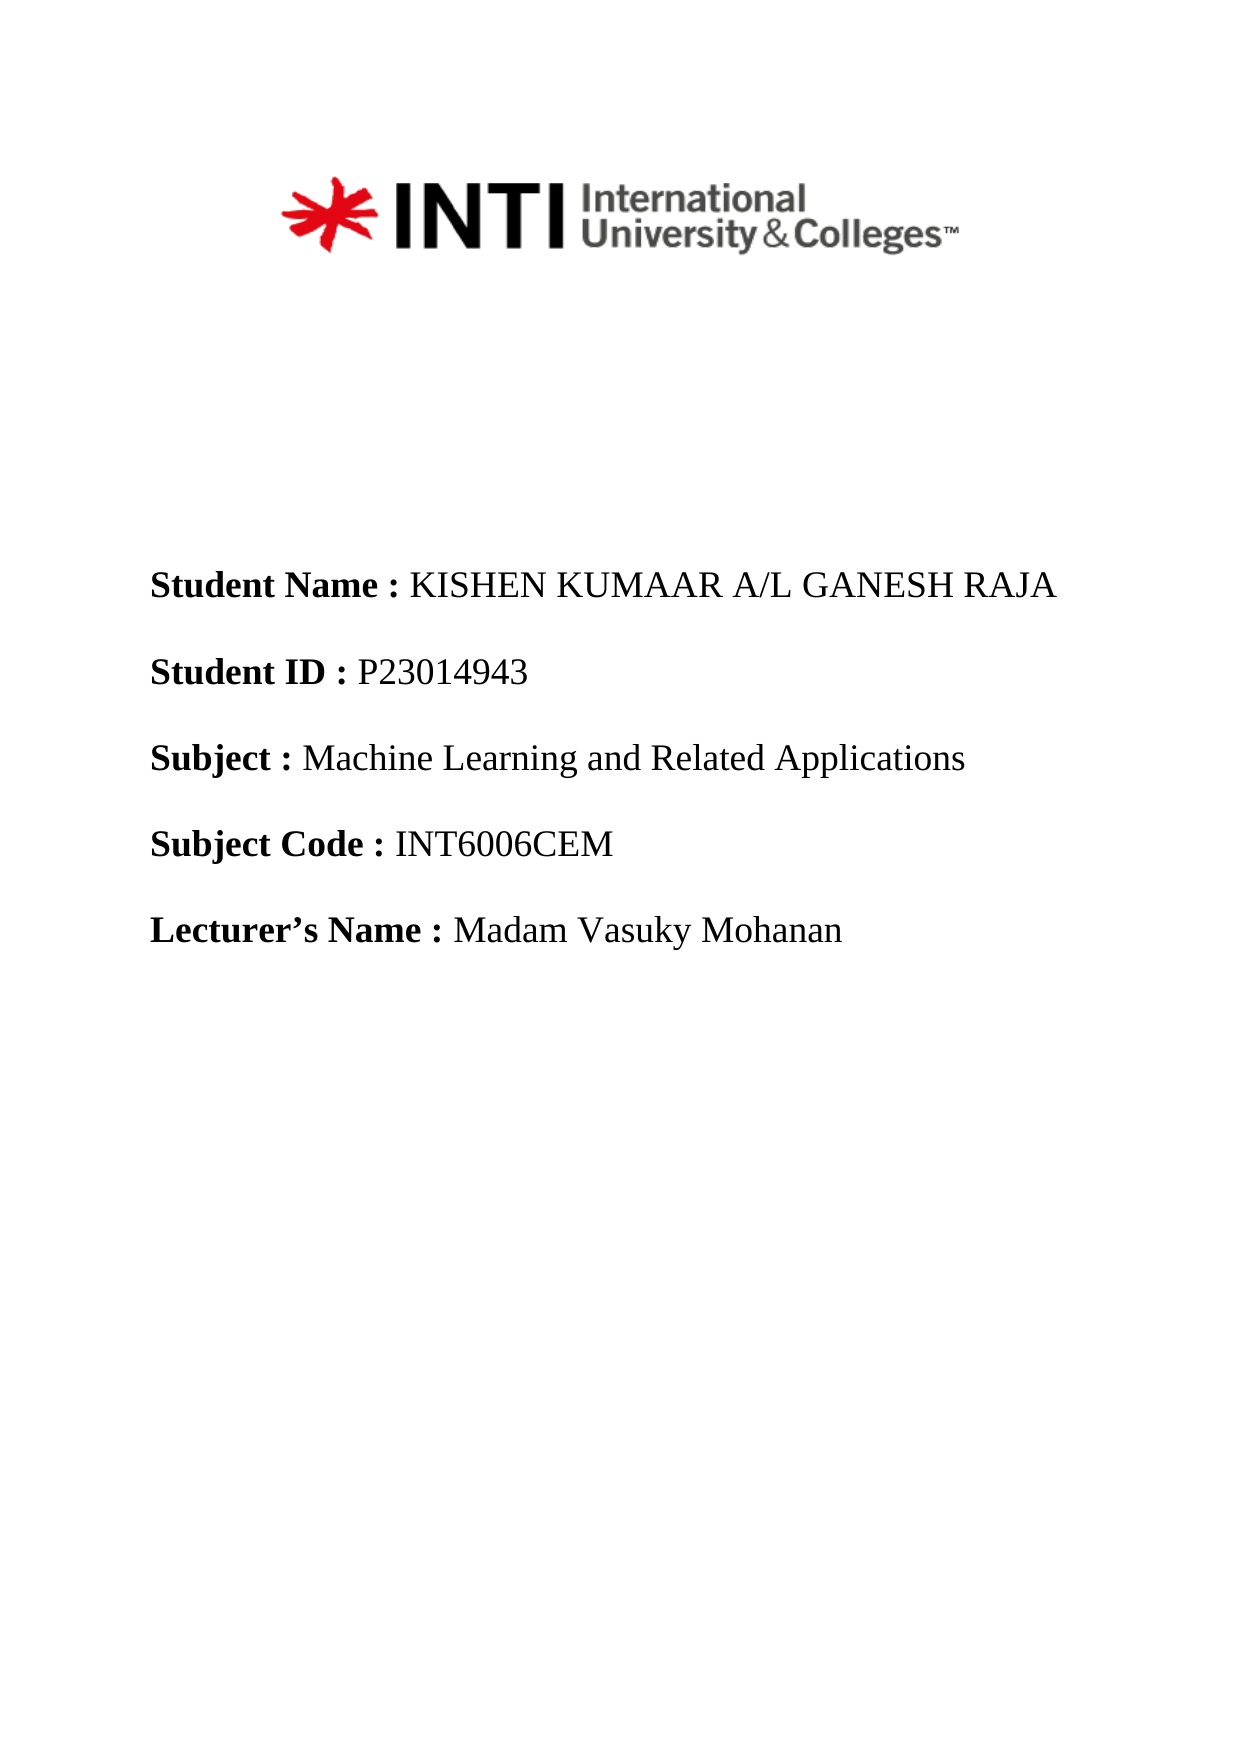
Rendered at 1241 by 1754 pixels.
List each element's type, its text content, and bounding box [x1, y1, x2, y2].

text Student ID : P23014943 [150, 649, 1090, 692]
picture [265, 150, 976, 293]
text Subject Code : INT6006CEM [150, 822, 1090, 865]
text Lecturer’s Name : Madam Vasuky Mohanan [150, 908, 1090, 951]
text Subject : Machine Learning and Related Applications [150, 735, 1090, 778]
text Student Name : KISHEN KUMAAR A/L GANESH RAJA [150, 563, 1090, 606]
